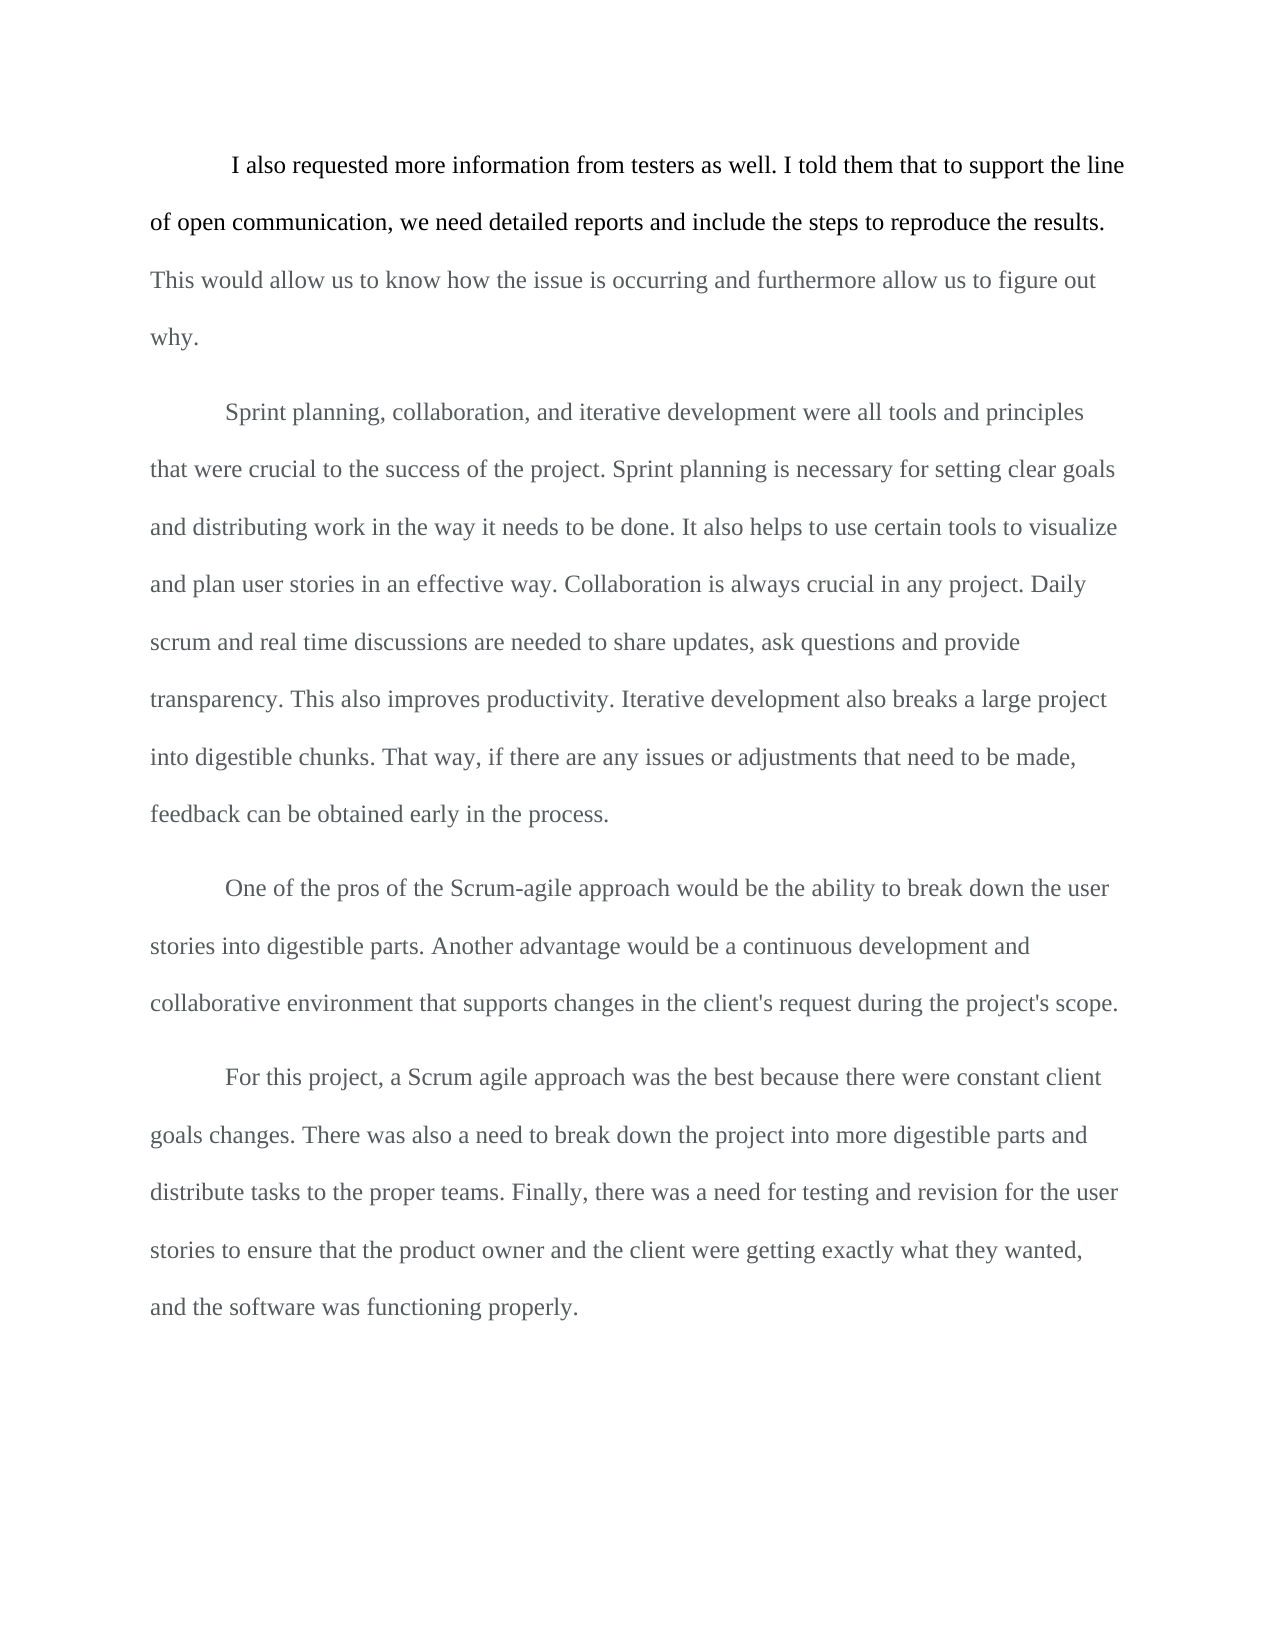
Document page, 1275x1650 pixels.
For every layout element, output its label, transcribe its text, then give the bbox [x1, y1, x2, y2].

text Sprint planning, collaboration, and iterative development were all tools and principles that were crucial to the success of the project. Sprint planning is necessary for setting clear goals and distributing work in the way it needs to be done. It also helps to use certain tools to visualize and plan user stories in an effective way. Collaboration is always crucial in any project. Daily scrum and real time discussions are needed to share updates, ask questions and provide transparency. This also improves productivity. Iterative development also breaks a large project into digestible chunks. That way, if there are any issues or adjustments that need to be made, feedback can be obtained early in the process. [150, 397, 1125, 828]
text I also requested more information from testers as well. I told them that to support the line of open communication, we need detailed reports and include the steps to reproduce the results. This would allow us to know how the issue is occurring and furthermore allow us to figure out why. [150, 150, 1125, 351]
text For this project, a Scrum agile approach was the best because there were constant client goals changes. There was also a need to break down the project into more digestible parts and distribute tasks to the proper teams. Finally, there was a need for testing and revision for the user stories to ensure that the product owner and the client were getting exactly what they wanted, and the software was functioning properly. [150, 1062, 1125, 1321]
text One of the pros of the Scrum-agile approach would be the ability to break down the user stories into digestible parts. Another advantage would be a continuous development and collaborative environment that supports changes in the client's request during the project's scope. [150, 873, 1125, 1017]
